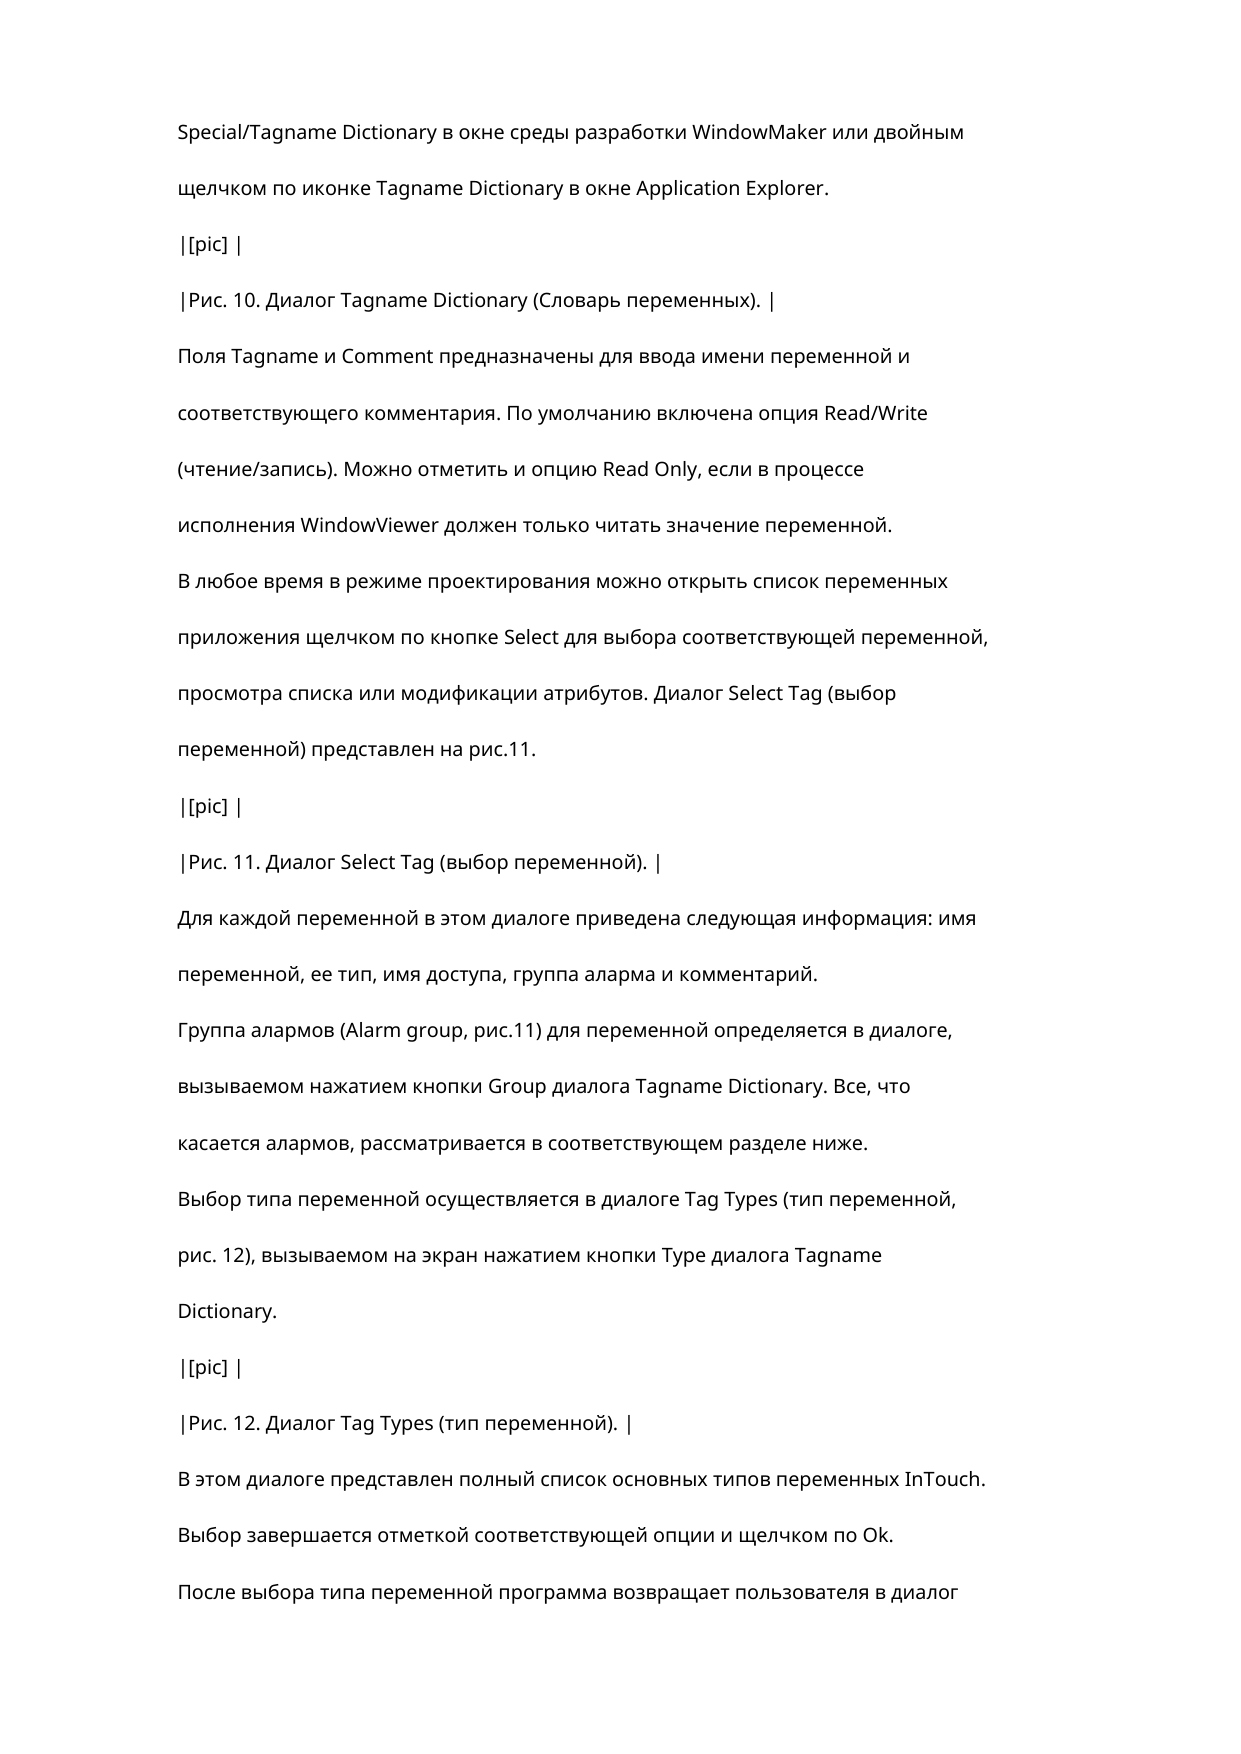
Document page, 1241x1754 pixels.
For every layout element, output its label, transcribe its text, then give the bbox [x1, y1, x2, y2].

text Dictionary. [177, 1297, 1152, 1324]
text Поля Tagname и Comment предназначены для ввода имени переменной и [177, 343, 1152, 370]
text просмотра списка или модификации атрибутов. Диалог Select Tag (выбор [177, 679, 1152, 707]
text вызываемом нажатием кнопки Group диалога Tagname Dictionary. Все, что [177, 1073, 1152, 1099]
text |Рис. 11. Диалог Select Tag (выбор переменной). | [177, 848, 1152, 875]
text переменной) представлен на рис.11. [177, 736, 1152, 763]
text |[pic] | [177, 230, 1152, 257]
text Группа алармов (Alarm group, рис.11) для переменной определяется в диалоге, [177, 1016, 1152, 1043]
text Выбор завершается отметкой соответствующей опции и щелчком по Ok. [177, 1522, 1152, 1549]
text В любое время в режиме проектирования можно открыть список переменных [177, 567, 1152, 594]
text |Рис. 10. Диалог Tagname Dictionary (Словарь переменных). | [177, 287, 1152, 313]
text приложения щелчком по кнопке Select для выбора соответствующей переменной, [177, 623, 1152, 650]
text исполнения WindowViewer должен только читать значение переменной. [177, 511, 1152, 538]
text |Рис. 12. Диалог Tag Types (тип переменной). | [177, 1409, 1152, 1436]
text соответствующего комментария. По умолчанию включена опция Read/Write [177, 399, 1152, 426]
text Speсial/Tagname Dictionary в окне среды разработки WindowMaker или двойным [177, 118, 1152, 145]
text |[pic] | [177, 792, 1152, 819]
text В этом диалоге представлен полный список основных типов переменных InTouch. [177, 1466, 1152, 1493]
text (чтение/запись). Можно отметить и опцию Read Only, если в процессе [177, 455, 1152, 482]
text касается алармов, рассматривается в соответствующем разделе ниже. [177, 1129, 1152, 1156]
text рис. 12), вызываемом на экран нажатием кнопки Туре диалога Tagname [177, 1241, 1152, 1268]
text После выбора типа переменной программа возвращает пользователя в диалог [177, 1578, 1152, 1605]
text щелчком по иконке Tagname Dictionary в окне Application Explorer. [177, 174, 1152, 201]
text |[pic] | [177, 1353, 1152, 1380]
text Для каждой переменной в этом диалоге приведена следующая информация: имя [177, 904, 1152, 931]
text переменной, ее тип, имя доступа, группа аларма и комментарий. [177, 960, 1152, 987]
text Выбор типа переменной осуществляется в диалоге Tag Types (тип переменной, [177, 1185, 1152, 1212]
